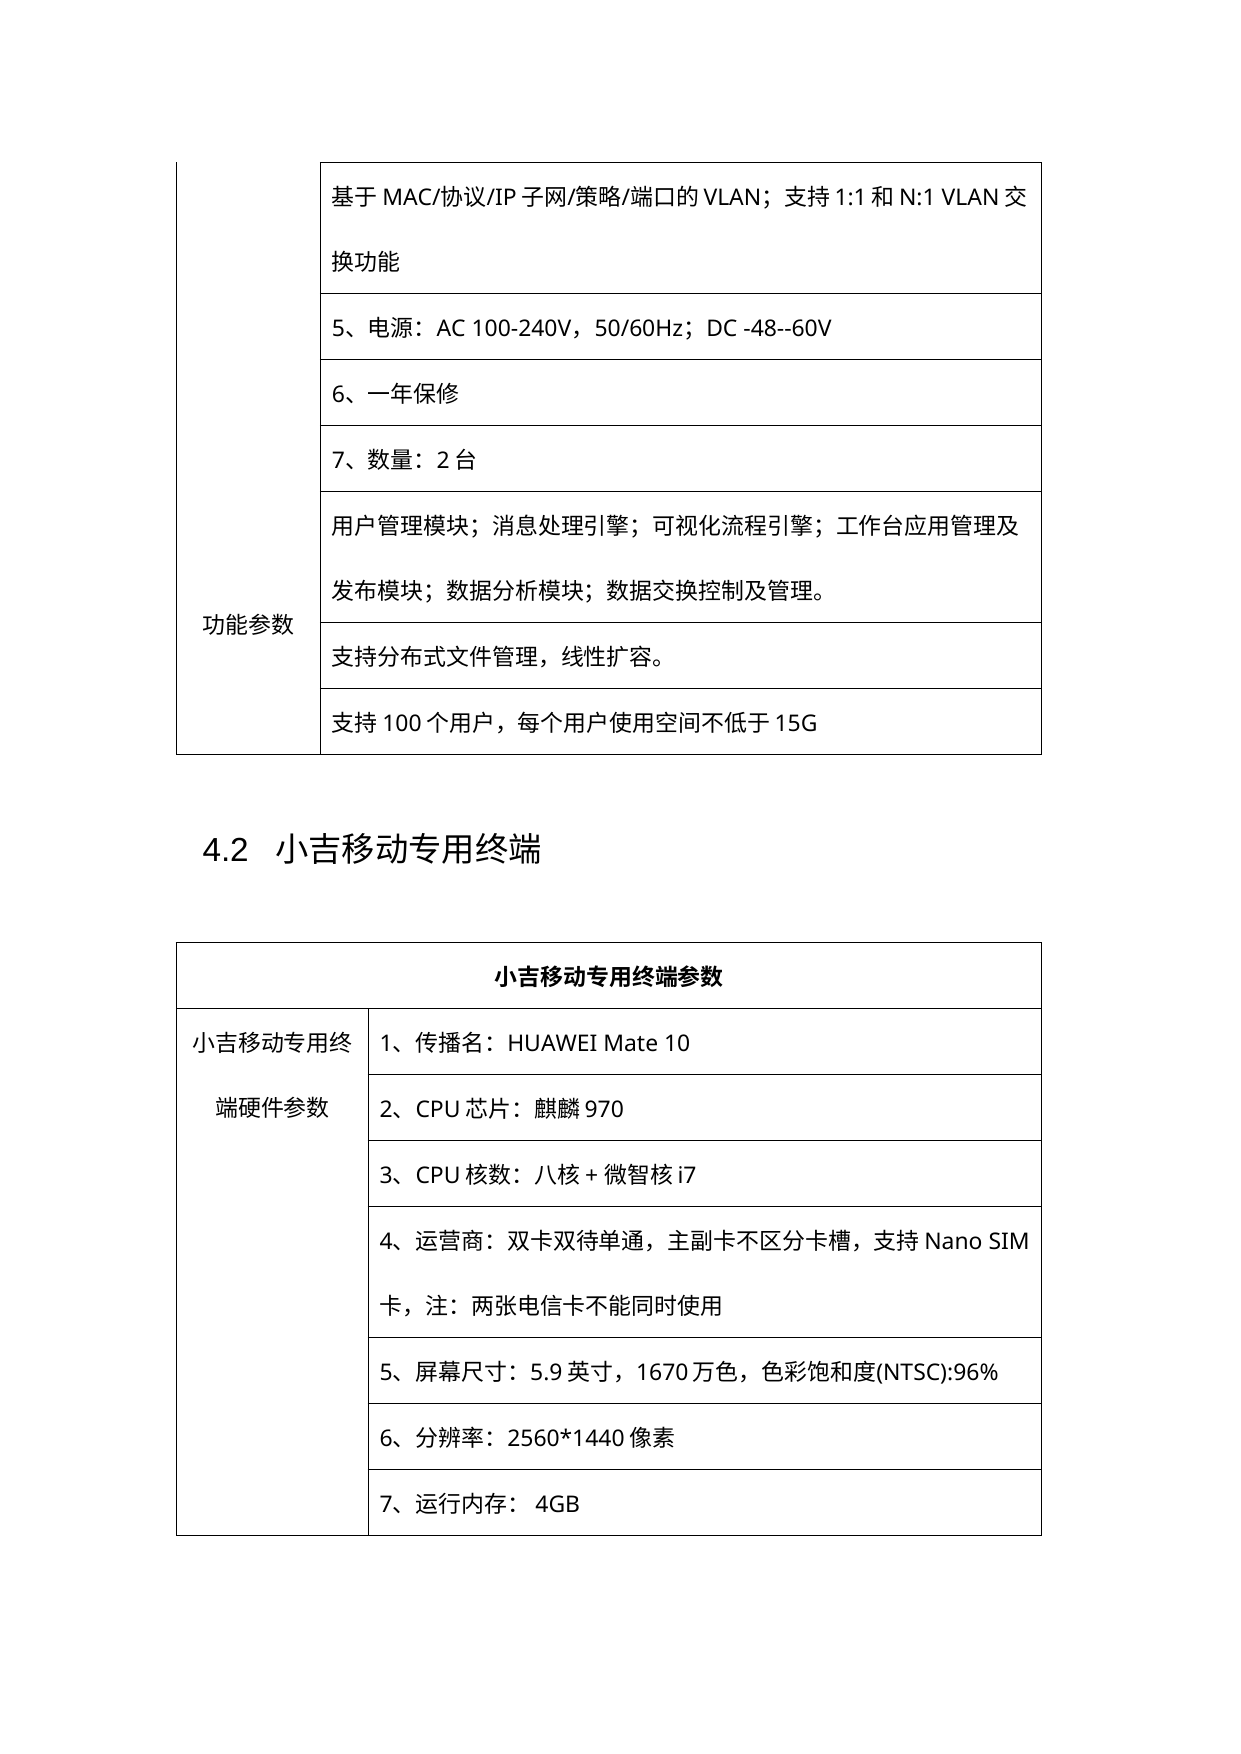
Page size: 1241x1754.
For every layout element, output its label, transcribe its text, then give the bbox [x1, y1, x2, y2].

table_cell 5、屏幕尺寸：5.9英寸，1670万色，色彩饱和度(NTSC):96% [369, 1338, 1041, 1403]
table_cell 5、电源：AC 100-240V，50/60Hz；DC -48--60V [321, 294, 1041, 359]
table_cell 2、CPU芯片：麒麟970 [369, 1075, 1041, 1140]
table_cell 小吉移动专用终端硬件参数 [177, 1009, 368, 1535]
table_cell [321, 163, 1041, 293]
table_cell 6、分辨率：2560*1440像素 [369, 1404, 1041, 1469]
table_cell 功能参数 [177, 491, 320, 754]
subtitle 小吉移动专用终端 [202, 815, 1053, 880]
table_cell 3、CPU核数：八核 + 微智核i7 [369, 1141, 1041, 1206]
table_cell 支持100个用户，每个用户使用空间不低于15G [321, 689, 1041, 754]
table_cell 1、传播名：HUAWEI Mate 10 [369, 1009, 1041, 1074]
table_cell 7、数量：2台 [321, 426, 1041, 491]
table_cell 支持分布式文件管理，线性扩容。 [321, 623, 1041, 688]
table_cell 7、运行内存： 4GB [369, 1470, 1041, 1535]
table_cell 用户管理模块；消息处理引擎；可视化流程引擎；工作台应用管理及发布模块；数据分析模块；数据交换控制及管理。 [321, 492, 1041, 622]
table_cell 4、运营商：双卡双待单通，主副卡不区分卡槽，支持Nano SIM卡，注：两张电信卡不能同时使用 [369, 1207, 1041, 1337]
table_header 小吉移动专用终端参数 [177, 943, 1041, 1008]
table_cell 6、一年保修 [321, 360, 1041, 425]
